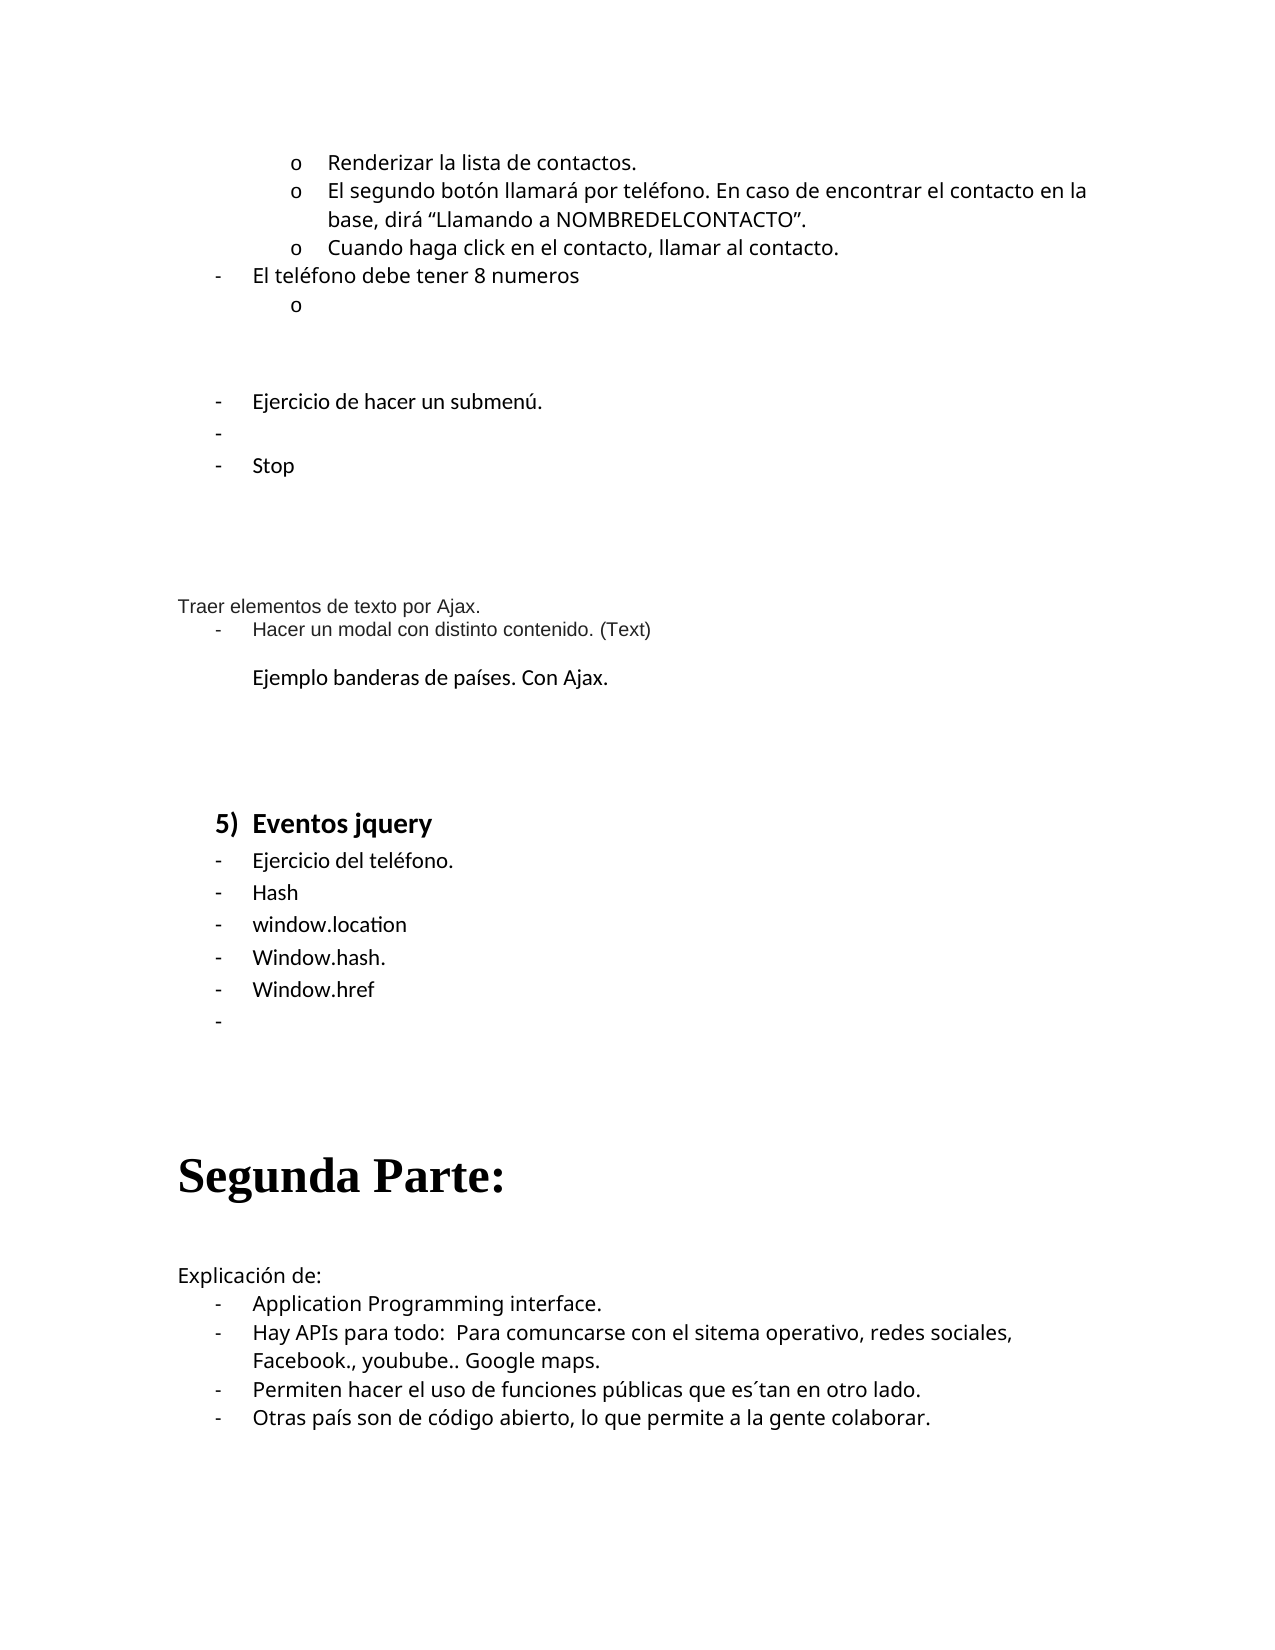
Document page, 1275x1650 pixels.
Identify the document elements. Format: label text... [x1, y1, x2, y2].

list El teléfono debe tener 8 numeros [215, 262, 1098, 290]
text Explicación de: [177, 1261, 1098, 1289]
list Hash [215, 878, 1098, 906]
list Renderizar la lista de contactos. [290, 148, 1098, 176]
list Permiten hacer el uso de funciones públicas que es´tan en otro lado. [215, 1375, 1098, 1403]
list Ejercicio de hacer un submenú. [215, 387, 1098, 415]
list Ejemplo banderas de países. Con Ajax. [252, 663, 1098, 691]
text Traer elementos de texto por Ajax. [177, 595, 1098, 618]
list Window.hash. [215, 943, 1098, 971]
list El segundo botón llamará por teléfono. En caso de encontrar el contacto en la base, dirá “Llamando a NOMBREDELCONTACTO”. [290, 176, 1098, 233]
list Hay APIs para todo: Para comuncarse con el sitema operativo, redes sociales, Facebook., youbube.. Google maps. [215, 1318, 1098, 1375]
list Stop [215, 451, 1098, 479]
list Ejercicio del teléfono. [215, 846, 1098, 874]
list Otras país son de código abierto, lo que permite a la gente colaborar. [215, 1403, 1098, 1432]
list Cuando haga click en el contacto, llamar al contacto. [290, 233, 1098, 262]
subtitle Segunda Parte: [177, 1146, 1098, 1203]
subtitle Eventos jquery [215, 805, 1098, 841]
list Window.href [215, 975, 1098, 1003]
list Hacer un modal con distinto contenido. (Text) [215, 618, 1098, 640]
list Application Programming interface. [215, 1289, 1098, 1318]
list window.location [215, 910, 1098, 938]
